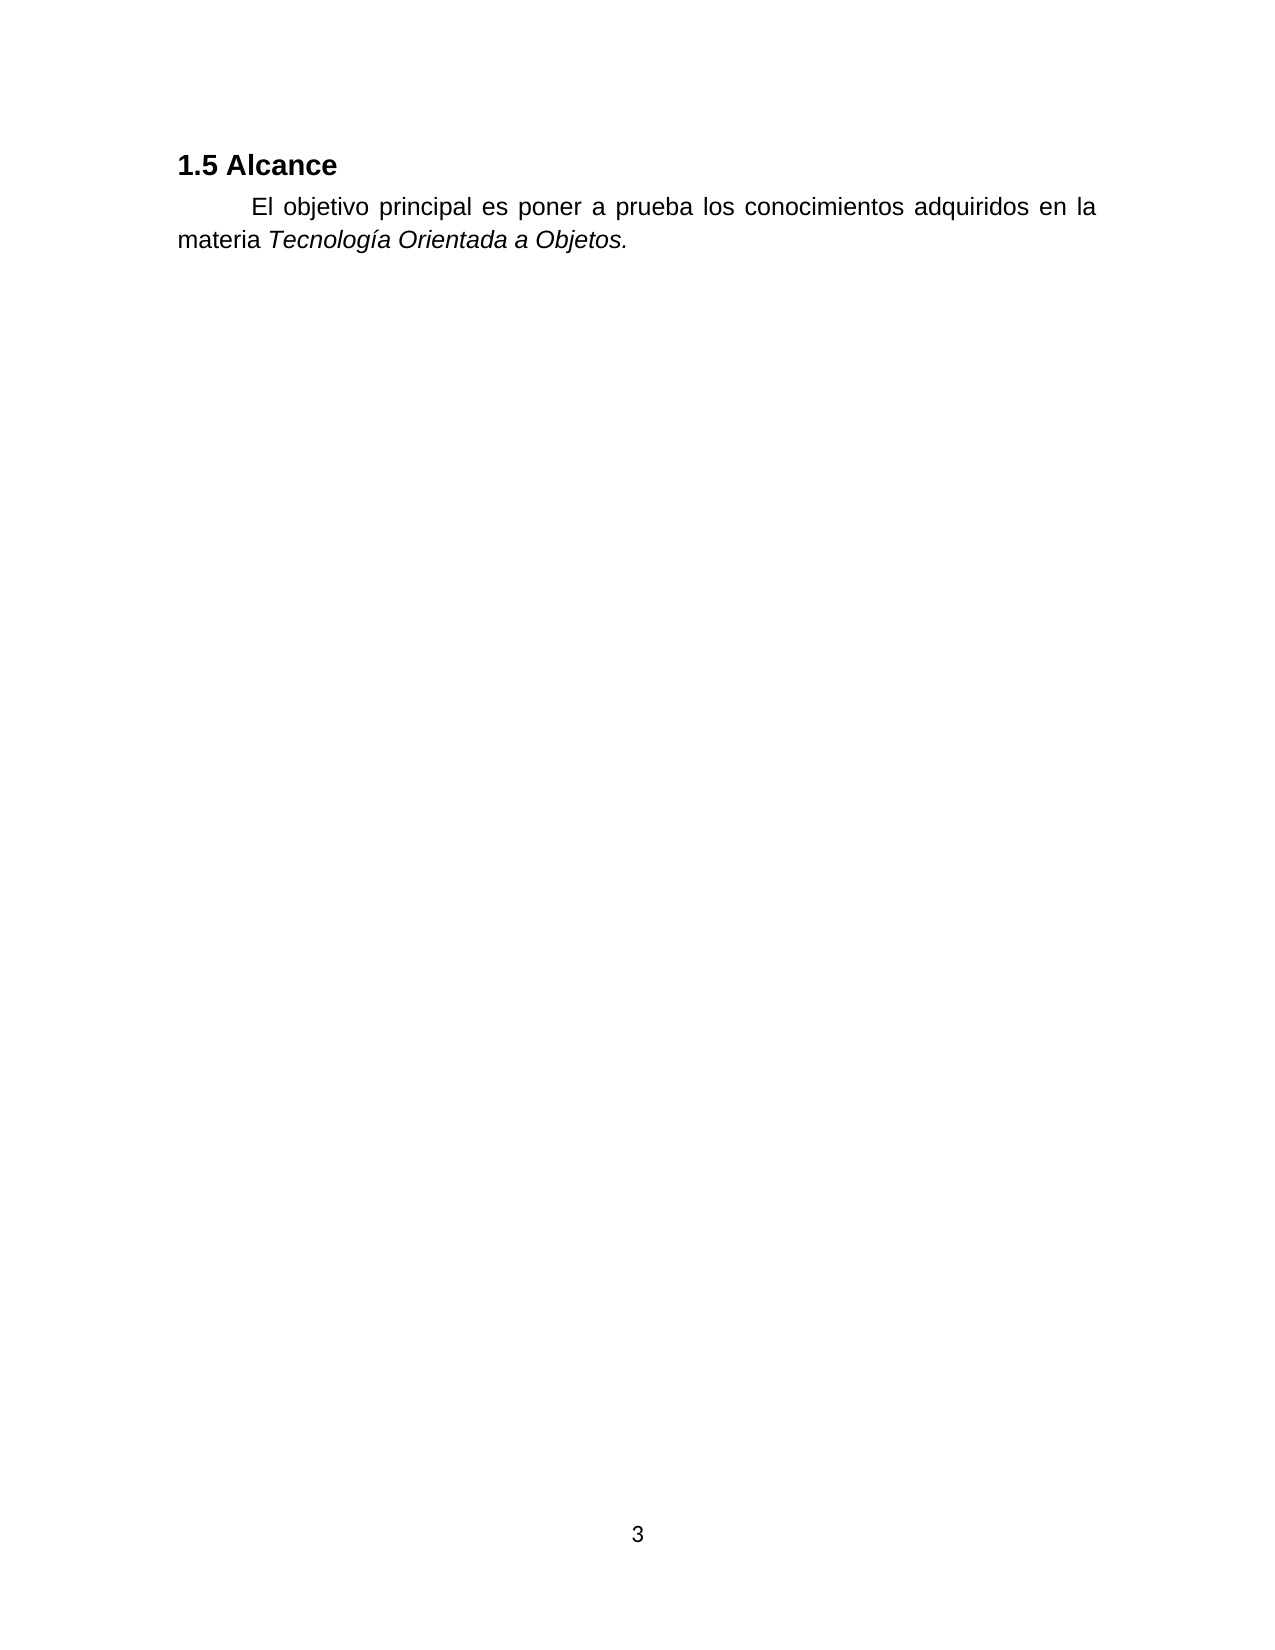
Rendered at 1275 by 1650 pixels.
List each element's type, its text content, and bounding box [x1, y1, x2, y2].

text El objetivo principal es poner a prueba los conocimientos adquiridos en la materia Tecnología Orientada a Objetos. [177, 192, 1098, 254]
text 1.5 Alcance [177, 148, 1098, 181]
